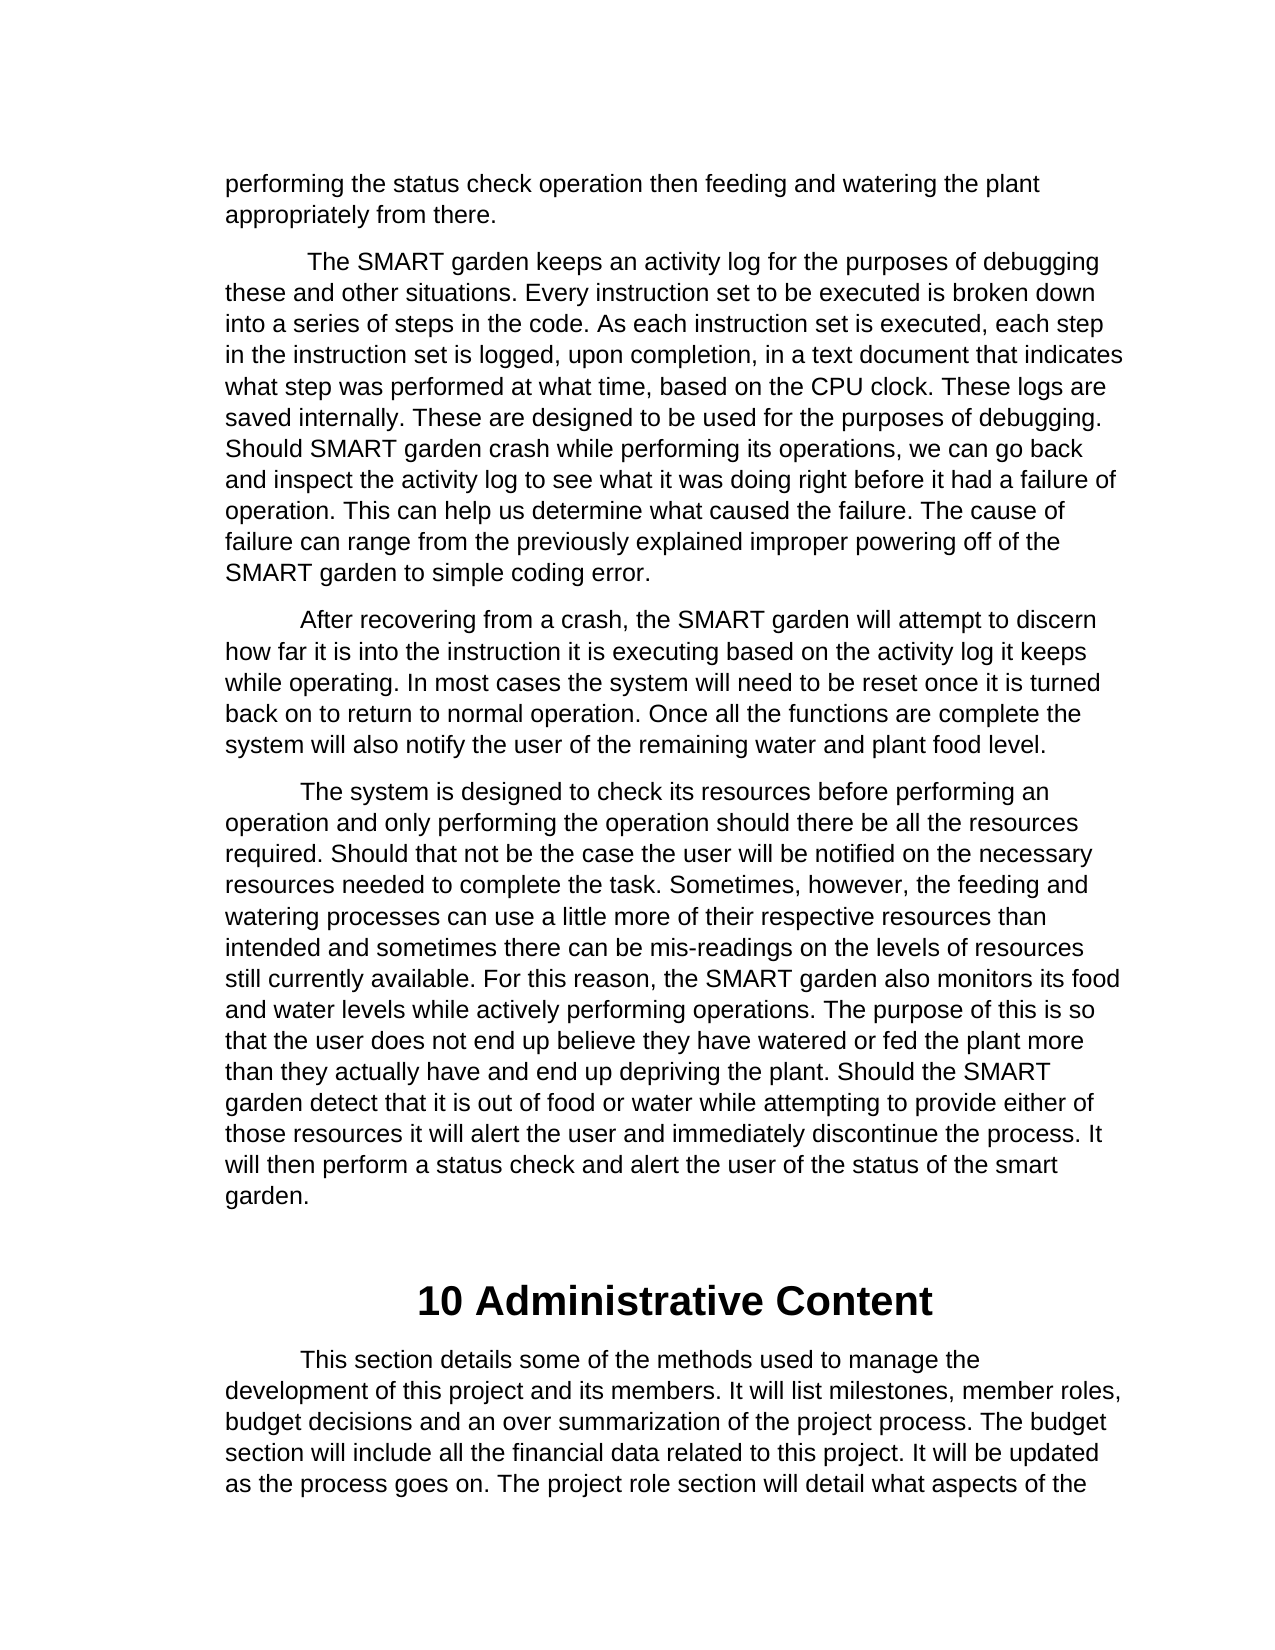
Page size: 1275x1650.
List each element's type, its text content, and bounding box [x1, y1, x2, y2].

text The SMART garden keeps an activity log for the purposes of debugging these and other situations. Every instruction set to be executed is broken down into a series of steps in the code. As each instruction set is executed, each step in the instruction set is logged, upon completion, in a text document that indicates what step was performed at what time, based on the CPU clock. These logs are saved internally. These are designed to be used for the purposes of debugging. Should SMART garden crash while performing its operations, we can go back and inspect the activity log to see what it was doing right before it had a failure of operation. This can help us determine what caused the failure. The cause of failure can range from the previously explained improper powering off of the SMART garden to simple coding error. [225, 247, 1125, 586]
text After recovering from a crash, the SMART garden will attempt to discern how far it is into the instruction it is executing based on the activity log it keeps while operating. In most cases the system will need to be reset once it is turned back on to return to normal operation. Once all the functions are complete the system will also notify the user of the remaining water and plant food level. [225, 605, 1125, 758]
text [225, 1344, 1125, 1497]
text The system is designed to check its resources before performing an operation and only performing the operation should there be all the resources required. Should that not be the case the user will be notified on the necessary resources needed to complete the task. Sometimes, however, the feeding and watering processes can use a little more of their respective resources than intended and sometimes there can be mis-readings on the levels of resources still currently available. For this reason, the SMART garden also monitors its food and water levels while actively performing operations. The purpose of this is so that the user does not end up believe they have watered or fed the plant more than they actually have and end up depriving the plant. Should the SMART garden detect that it is out of food or water while attempting to provide either of those resources it will alert the user and immediately discontinue the process. It will then perform a status check and alert the user of the status of the smart garden. [225, 777, 1125, 1209]
text 10 Administrative Content [225, 1276, 1125, 1324]
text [225, 168, 1125, 228]
